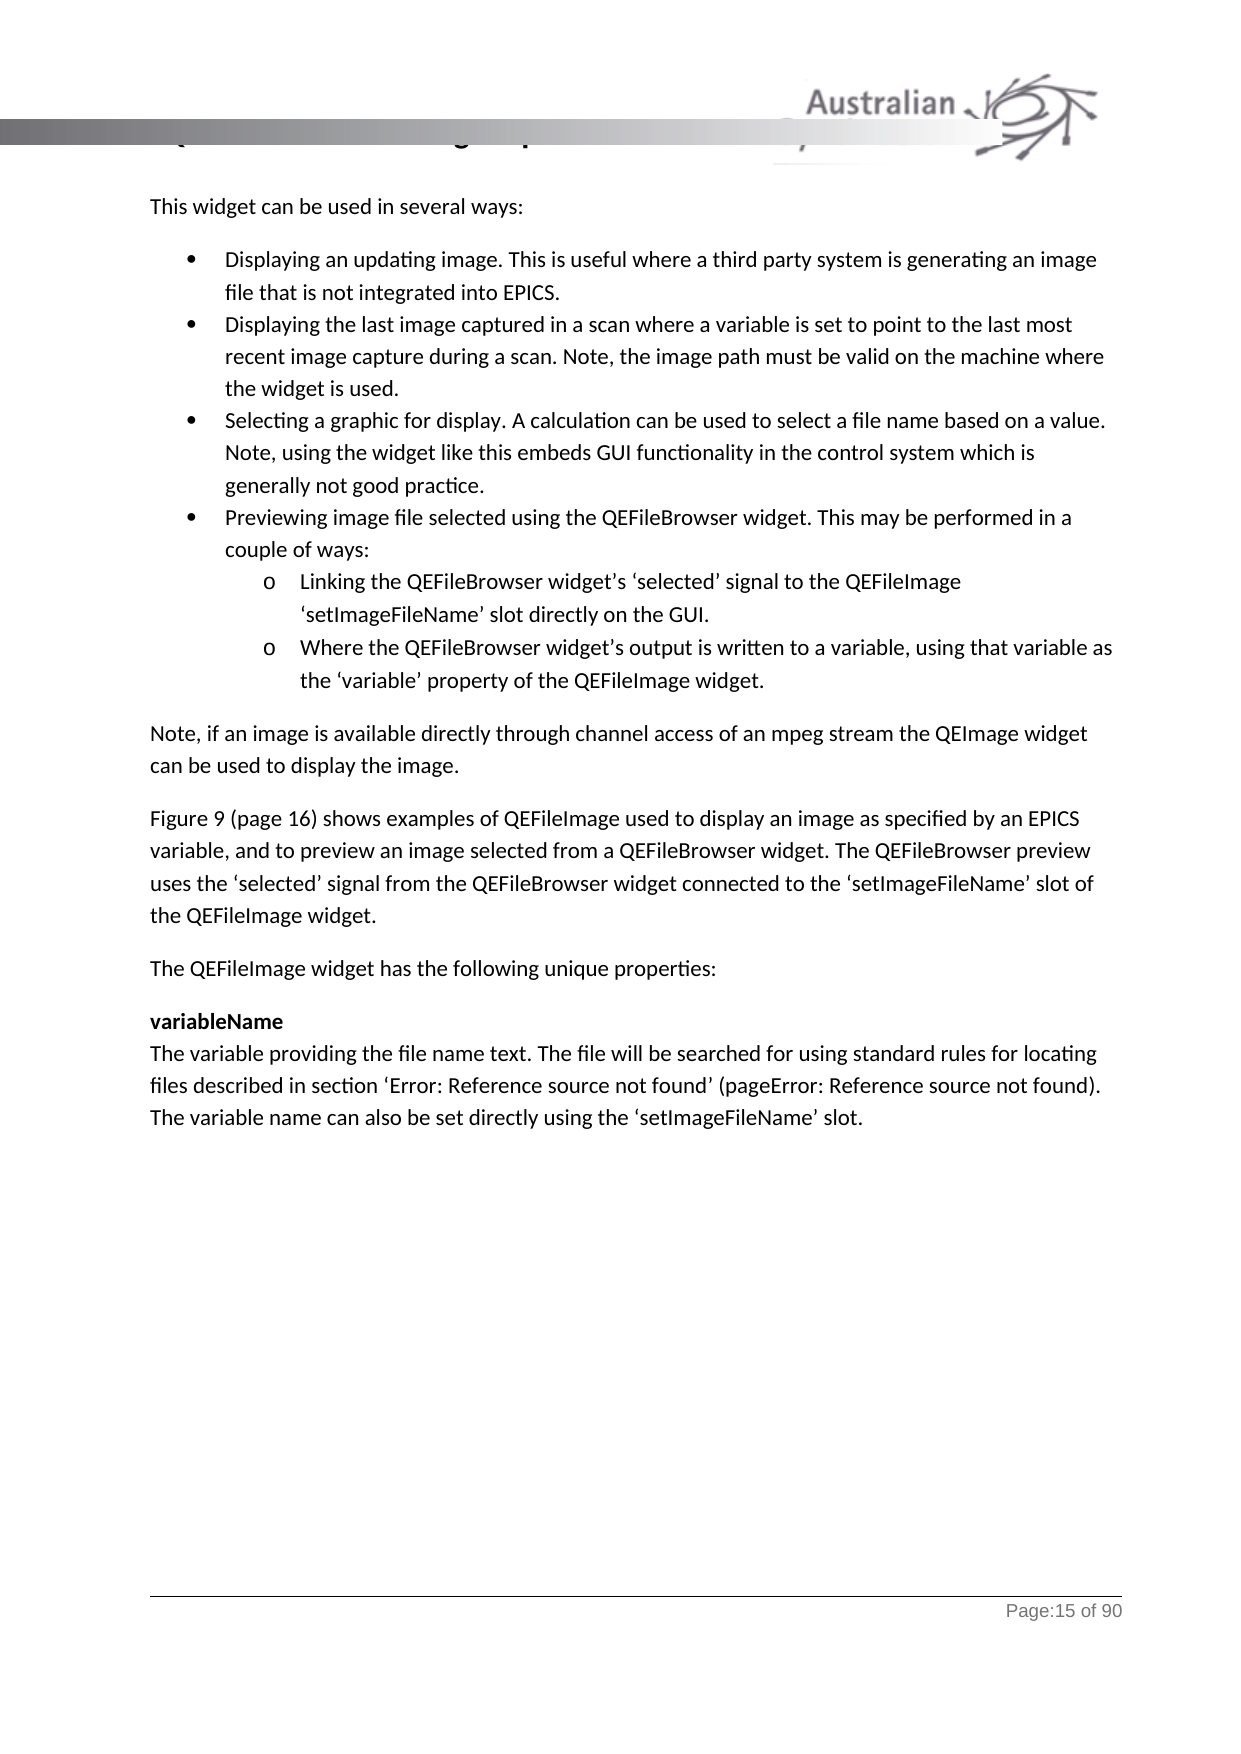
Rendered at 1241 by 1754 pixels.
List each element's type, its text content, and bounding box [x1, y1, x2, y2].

list Displaying the last image captured in a scan where a variable is set to point to the last most recent image capture during a scan. Note, the image path must be valid on the machine where the widget is used. [187, 310, 1122, 402]
list Selecting a graphic for display. A calculation can be used to select a file name based on a value. Note, using the widget like this embeds GUI functionality in the control system which is generally not good practice. [187, 406, 1122, 499]
list Where the QEFileBrowser widget’s output is written to a variable, using that variable as the ‘variable’ property of the QEFileImage widget. [262, 633, 1122, 694]
list Linking the QEFileBrowser widget’s ‘selected’ signal to the QEFileImage ‘setImageFileName’ slot directly on the GUI. [262, 567, 1122, 629]
text Note, if an image is available directly through channel access of an mpeg stream the QEImage widget can be used to display the image. [150, 719, 1122, 779]
picture [0, 73, 1102, 165]
list Previewing image file selected using the QEFileBrowser widget. This may be performed in a couple of ways: [187, 503, 1122, 563]
list Displaying an updating image. This is useful where a third party system is generating an image file that is not integrated into EPICS. [187, 245, 1122, 306]
text The QEFileImage widget has the following unique properties: [150, 954, 1122, 982]
text This widget can be used in several ways: [150, 192, 1122, 220]
text Figure 9 (page 17) shows examples of QEFileImage used to display an image as specified by an EPICS variable, and to preview an image selected from a QEFileBrowser widget. The QEFileBrowser preview uses the ‘selected’ signal from the QEFileBrowser widget connected to the ‘setImageFileName’ slot of the QEFileImage widget. [150, 804, 1122, 929]
